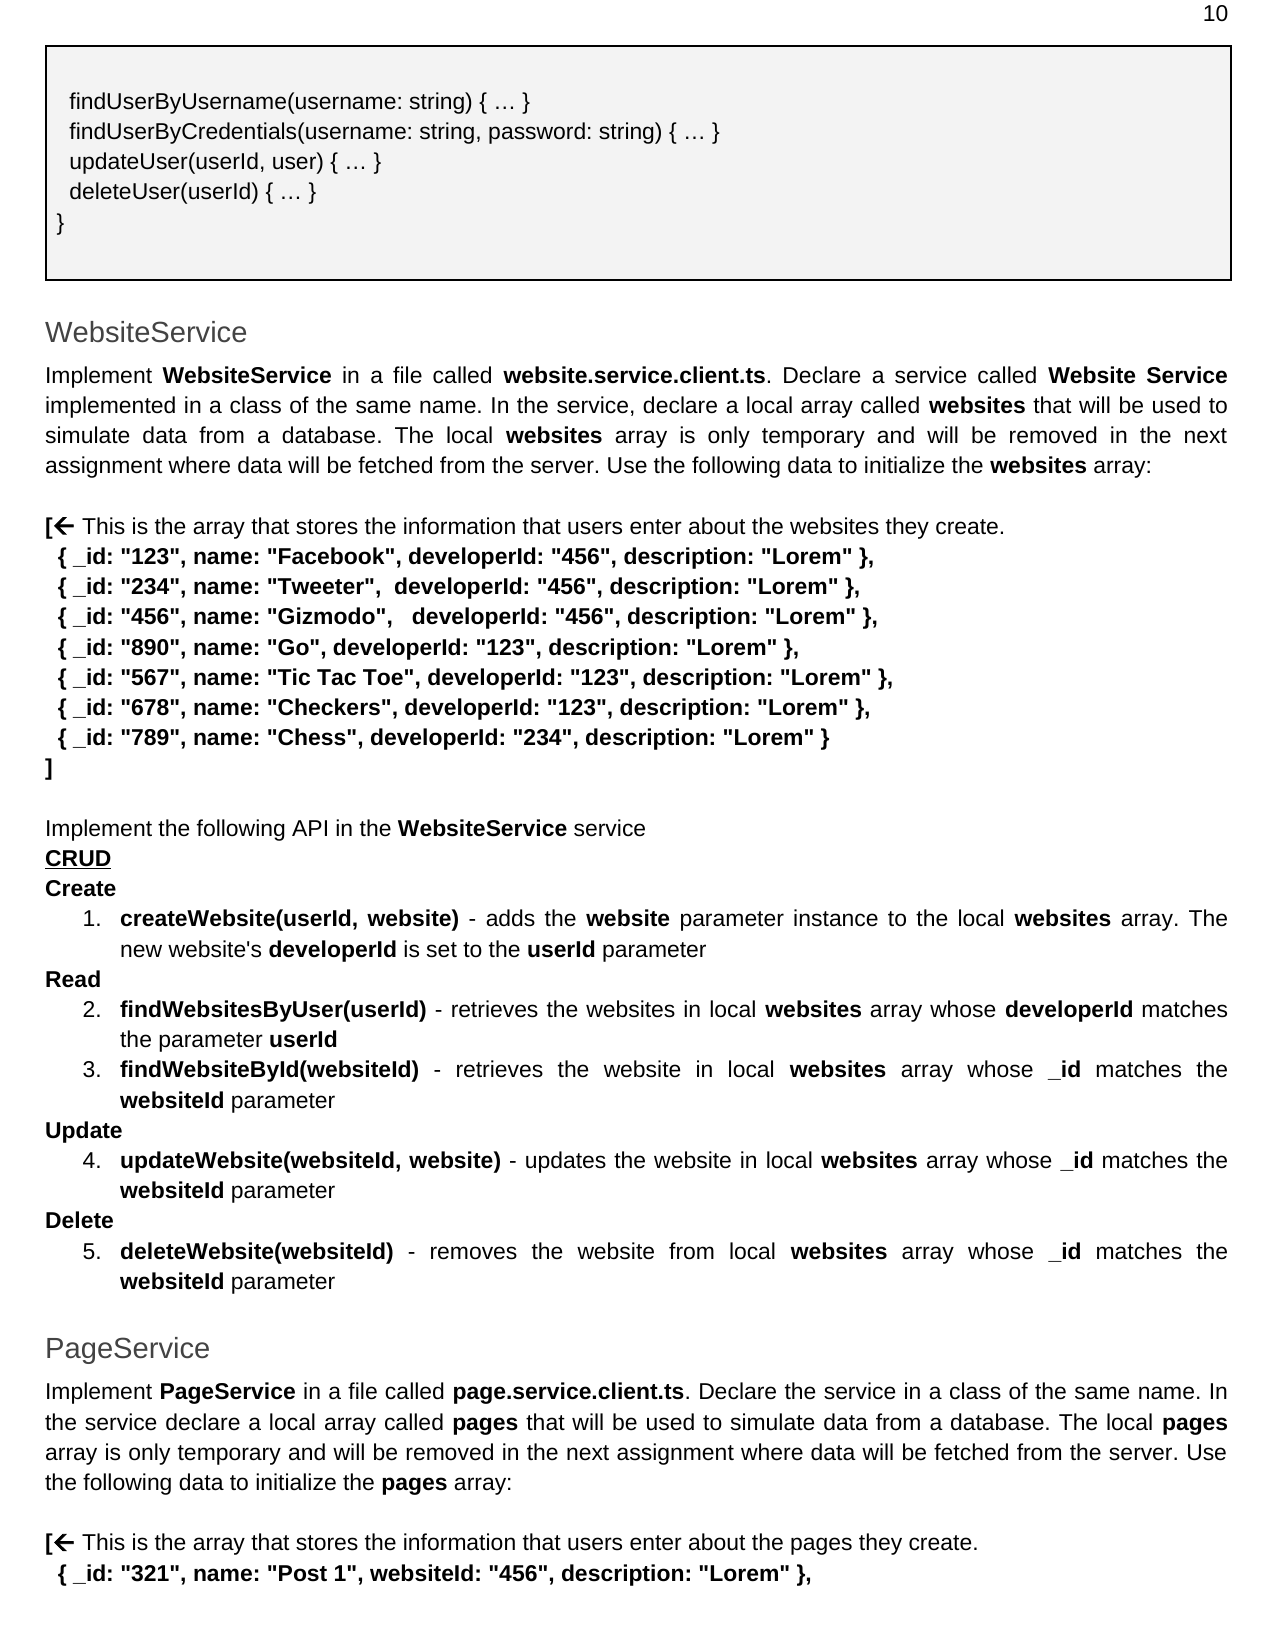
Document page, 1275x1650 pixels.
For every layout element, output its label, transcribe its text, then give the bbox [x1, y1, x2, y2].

list updateWebsite(websiteId, website) - updates the website in local websites array whose _id matches the websiteId parameter [82, 1147, 1228, 1203]
text [ This is the array that stores the information that users enter about the websites they create. [45, 513, 1228, 539]
text ] [45, 754, 1228, 781]
text Update [45, 1117, 1228, 1143]
list deleteWebsite(websiteId) - removes the website from local websites array whose _id matches the websiteId parameter [82, 1238, 1228, 1294]
text Implement PageService in a file called page.service.client.ts. Declare the service in a class of the same name. In the service declare a local array called pages that will be used to simulate data from a database. The local pages array is only temporary and will be removed in the next assignment where data will be fetched from the server. Use the following data to initialize the pages array: [45, 1378, 1228, 1495]
text { _id: "890", name: "Go", developerId: "123", description: "Lorem" }, [45, 633, 1228, 660]
text [ This is the array that stores the information that users enter about the pages they create. [45, 1529, 1228, 1556]
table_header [47, 47, 1230, 279]
text Implement the following API in the WebsiteService service [45, 815, 1228, 841]
text { _id: "234", name: "Tweeter", developerId: "456", description: "Lorem" }, [45, 573, 1228, 599]
text { _id: "678", name: "Checkers", developerId: "123", description: "Lorem" }, [45, 694, 1228, 720]
text { _id: "567", name: "Tic Tac Toe", developerId: "123", description: "Lorem" }, [45, 664, 1228, 690]
text Implement WebsiteService in a file called website.service.client.ts. Declare a service called Website Service implemented in a class of the same name. In the service, declare a local array called websites that will be used to simulate data from a database. The local websites array is only temporary and will be removed in the next assignment where data will be fetched from the server. Use the following data to initialize the websites array: [45, 362, 1228, 478]
subtitle WebsiteService [45, 315, 1228, 348]
text Create [45, 875, 1228, 901]
subtitle PageService [45, 1331, 1228, 1365]
text { _id: "789", name: "Chess", developerId: "234", description: "Lorem" } [45, 724, 1228, 750]
text { _id: "321", name: "Post 1", websiteId: "456", description: "Lorem" }, [45, 1559, 1228, 1586]
list findWebsitesByUser(userId) - retrieves the websites in local websites array whose developerId matches the parameter userId [82, 996, 1228, 1052]
text { _id: "123", name: "Facebook", developerId: "456", description: "Lorem" }, [45, 543, 1228, 569]
list findWebsiteById(websiteId) - retrieves the website in local websites array whose _id matches the websiteId parameter [82, 1056, 1228, 1113]
text Delete [45, 1207, 1228, 1234]
text { _id: "456", name: "Gizmodo", developerId: "456", description: "Lorem" }, [45, 603, 1228, 629]
list createWebsite(userId, website) - adds the website parameter instance to the local websites array. The new website's developerId is set to the userId parameter [82, 905, 1228, 962]
text Read [45, 966, 1228, 992]
text CRUD [45, 845, 1228, 871]
